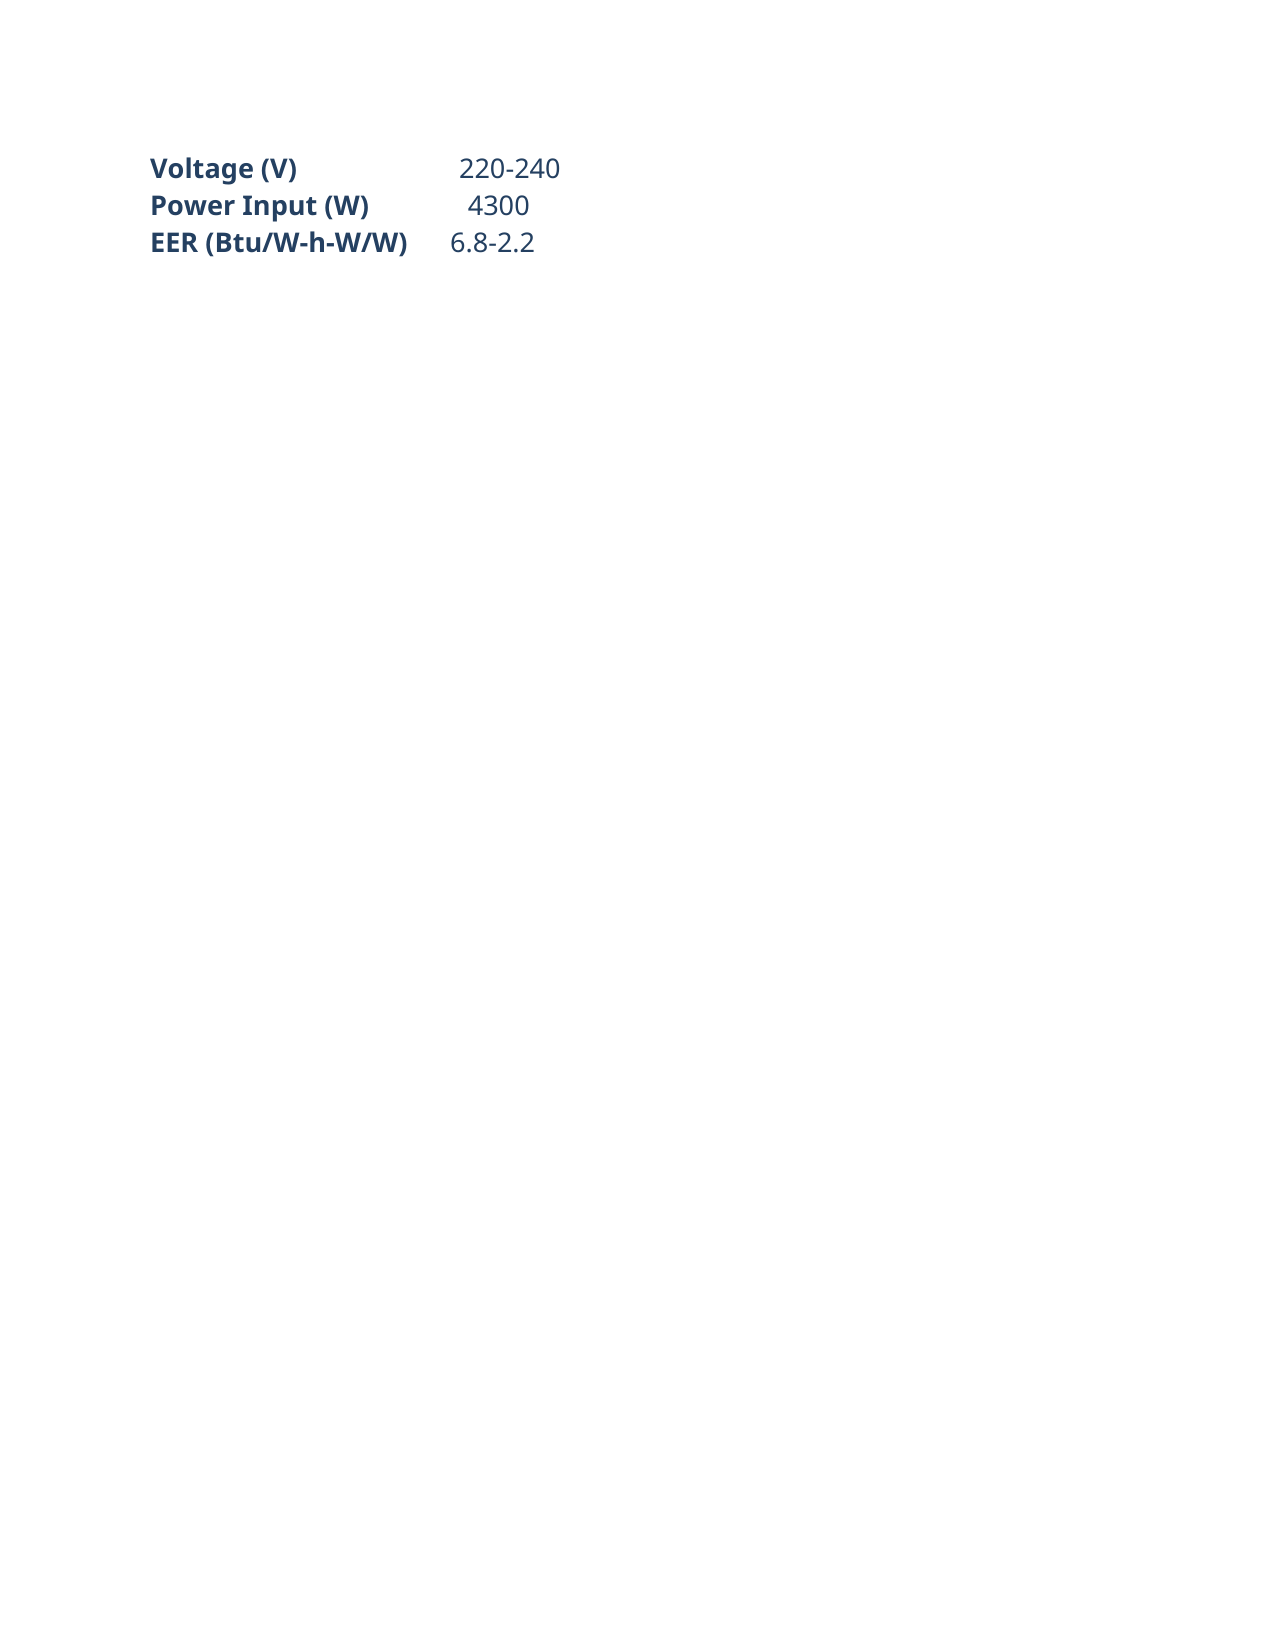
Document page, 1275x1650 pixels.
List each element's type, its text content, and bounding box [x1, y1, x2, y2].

text EER (Btu/W-h-W/W) 6.8-2.2 [150, 224, 1125, 261]
text Power Input (W) 4300 [150, 187, 1125, 224]
text Voltage (V) 220-240 [150, 150, 1125, 187]
